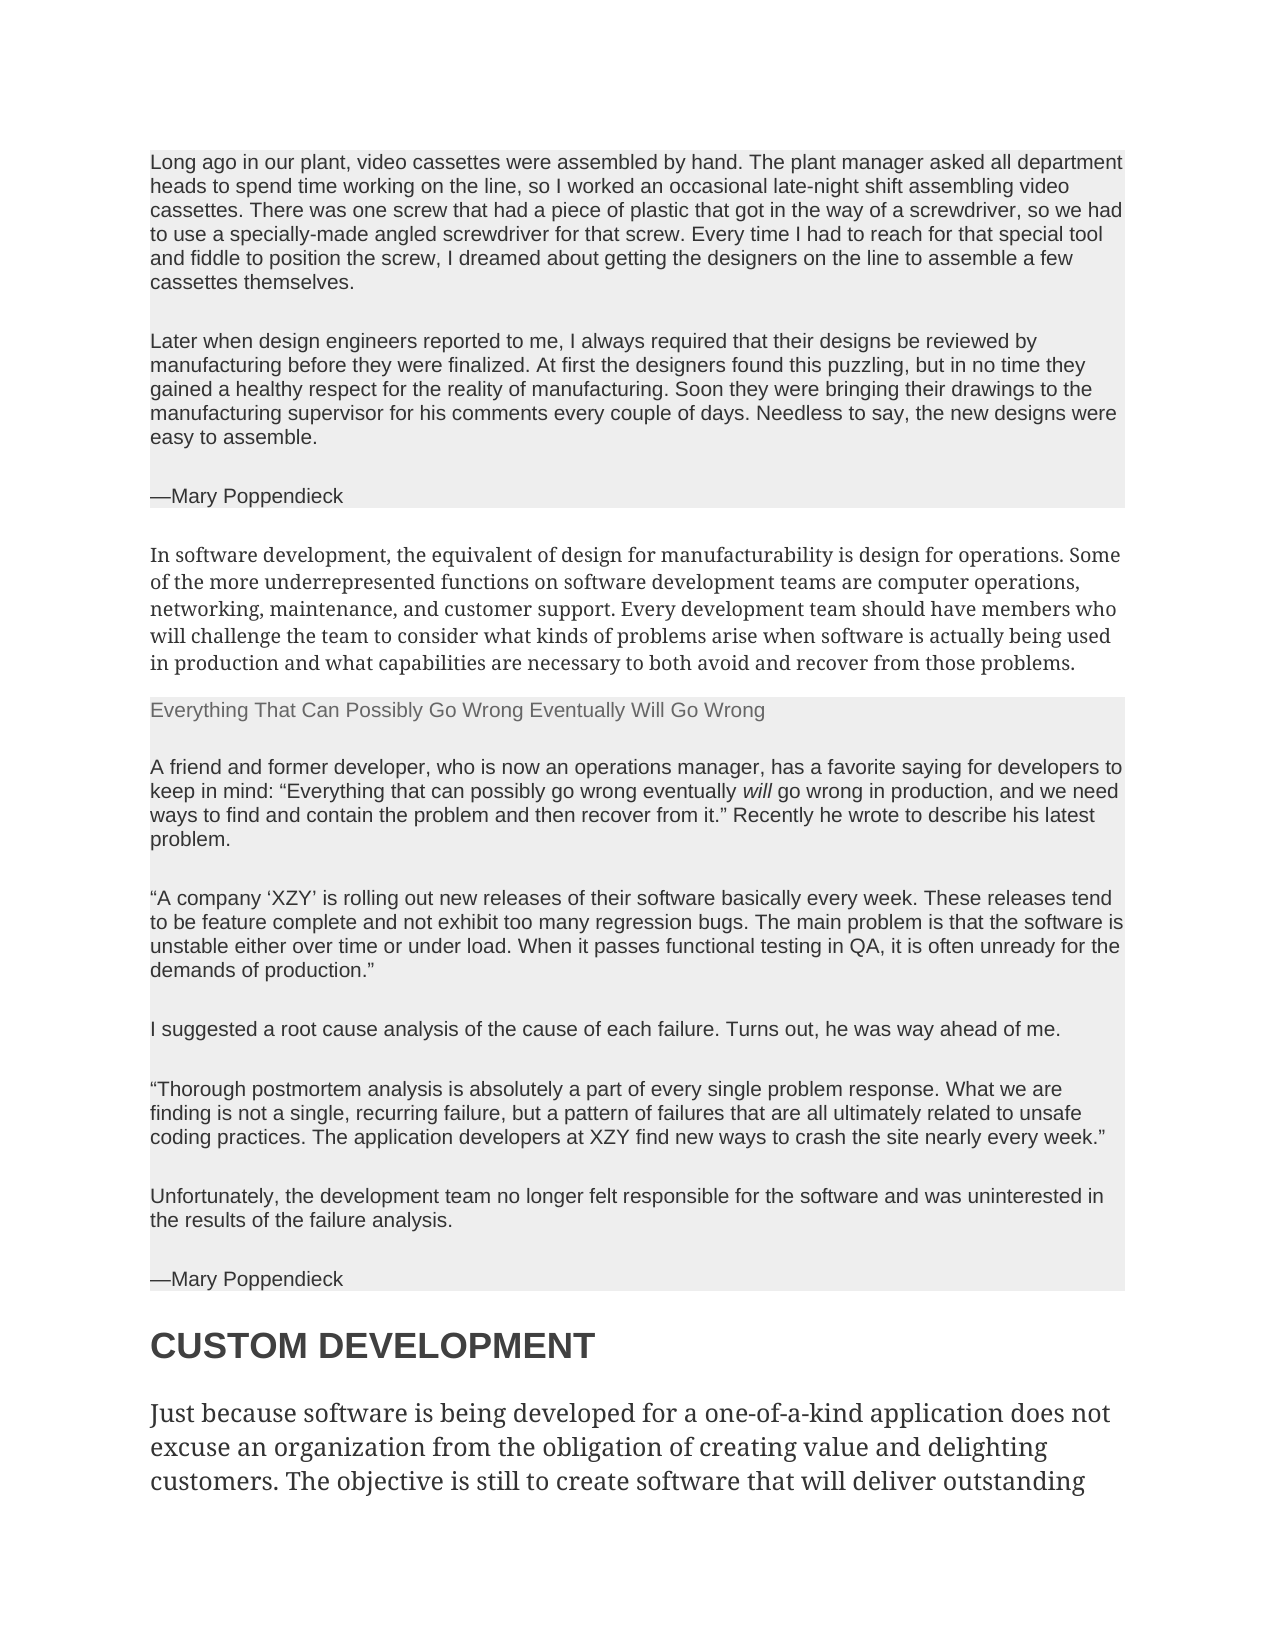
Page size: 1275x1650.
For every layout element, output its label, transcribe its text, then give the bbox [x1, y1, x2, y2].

text In software development, the equivalent of design for manufacturability is design for operations. Some of the more underrepresented functions on software development teams are computer operations, networking, maintenance, and customer support. Every development team should have members who will challenge the team to consider what kinds of problems arise when software is actually being used in production and what capabilities are necessary to both avoid and recover from those problems. [150, 542, 1125, 677]
subtitle CUSTOM DEVELOPMENT [150, 1324, 1125, 1366]
text “Thorough postmortem analysis is absolutely a part of every single problem response. What we are finding is not a single, recurring failure, but a pattern of failures that are all ultimately related to unsafe coding practices. The application developers at XZY find new ways to crash the site nearly every week.” [150, 1077, 1125, 1148]
text Long ago in our plant, video cassettes were assembled by hand. The plant manager asked all department heads to spend time working on the line, so I worked an occasional late-night shift assembling video cassettes. There was one screw that had a piece of plastic that got in the way of a screwdriver, so we had to use a specially-made angled screwdriver for that screw. Every time I had to reach for that special tool and fiddle to position the screw, I dreamed about getting the designers on the line to assemble a few cassettes themselves. [150, 150, 1125, 294]
text I suggested a root cause analysis of the cause of each failure. Turns out, he was way ahead of me. [150, 1017, 1125, 1041]
text Everything That Can Possibly Go Wrong Eventually Will Go Wrong [150, 697, 1125, 721]
text —Mary Poppendieck [150, 484, 1125, 508]
text “A company ‘XZY’ is rolling out new releases of their software basically every week. These releases tend to be feature complete and not exhibit too many regression bugs. The main problem is that the software is unstable either over time or under load. When it passes functional testing in QA, it is often unready for the demands of production.” [150, 886, 1125, 982]
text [150, 1396, 1125, 1498]
text Unfortunately, the development team no longer felt responsible for the software and was uninterested in the results of the failure analysis. [150, 1184, 1125, 1232]
text Later when design engineers reported to me, I always required that their designs be reviewed by manufacturing before they were finalized. At first the designers found this puzzling, but in no time they gained a healthy respect for the reality of manufacturing. Soon they were bringing their drawings to the manufacturing supervisor for his comments every couple of days. Needless to say, the new designs were easy to assemble. [150, 329, 1125, 449]
text —Mary Poppendieck [150, 1267, 1125, 1291]
text A friend and former developer, who is now an operations manager, has a favorite saying for developers to keep in mind: “Everything that can possibly go wrong eventually will go wrong in production, and we need ways to find and contain the problem and then recover from it.” Recently he wrote to describe his latest problem. [150, 755, 1125, 851]
